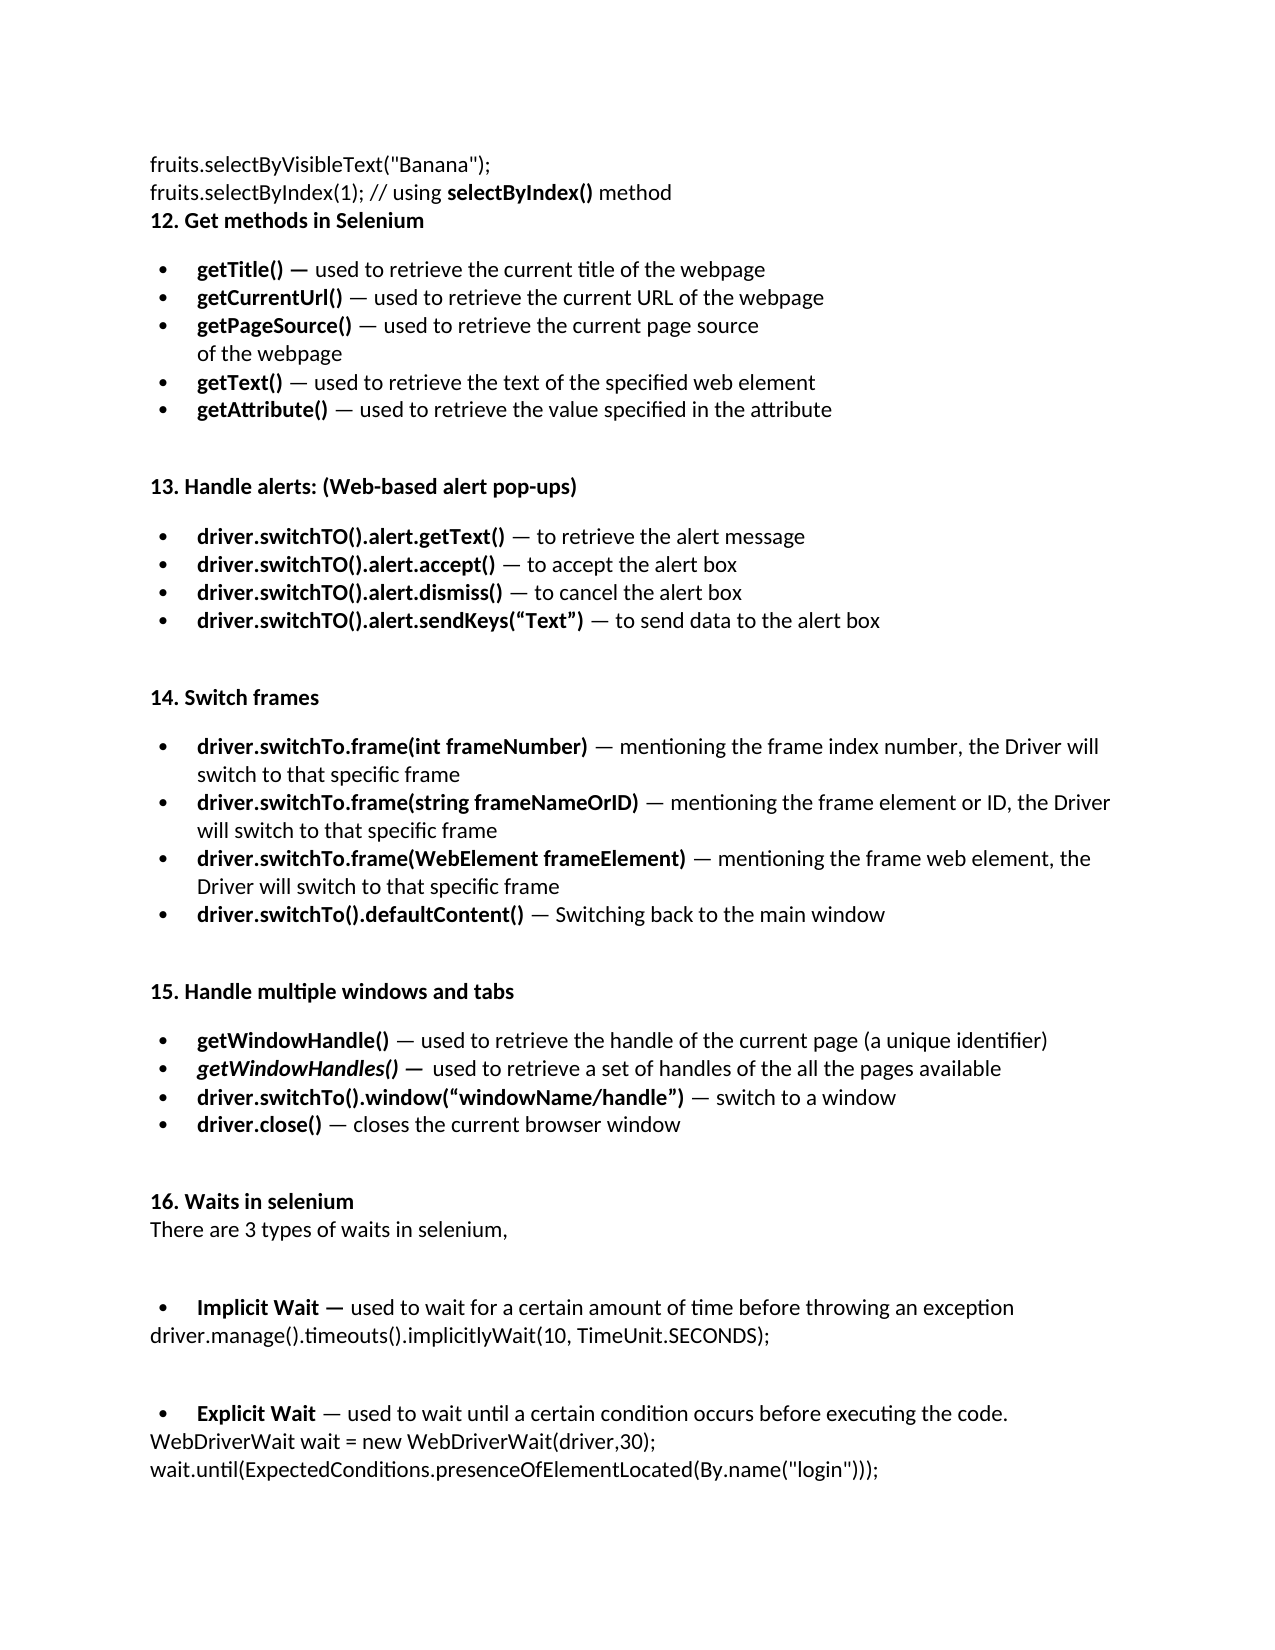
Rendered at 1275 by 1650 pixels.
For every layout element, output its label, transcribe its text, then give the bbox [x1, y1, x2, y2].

list Explicit Wait — used to wait until a certain condition occurs before executing the code. [159, 1399, 1125, 1427]
list getCurrentUrl() — used to retrieve the current URL of the webpage [159, 283, 1125, 312]
list getAttribute() — used to retrieve the value specified in the attribute [159, 396, 1125, 424]
list getWindowHandle() — used to retrieve the handle of the current page (a unique identifier) [159, 1027, 1125, 1054]
list getText() — used to retrieve the text of the specified web element [159, 368, 1125, 396]
list driver.switchTo.frame(int frameNumber) — mentioning the frame index number, the Driver will switch to that specific frame [159, 732, 1125, 788]
list driver.switchTO().alert.dismiss() — to cancel the alert box [159, 578, 1125, 606]
text 15. Handle multiple windows and tabs [150, 977, 1125, 1005]
list getWindowHandles() — used to retrieve a set of handles of the all the pages available [159, 1054, 1125, 1083]
list driver.switchTo.frame(string frameNameOrID) — mentioning the frame element or ID, the Driver will switch to that specific frame [159, 788, 1125, 844]
list driver.switchTO().alert.accept() — to accept the alert box [159, 550, 1125, 578]
list driver.switchTo().window(“windowName/handle”) — switch to a window [159, 1083, 1125, 1111]
list driver.switchTO().alert.sendKeys(“Text”) — to send data to the alert box [159, 606, 1125, 634]
text 16. Waits in selenium [150, 1187, 1125, 1215]
text driver.manage().timeouts().implicitlyWait(10, TimeUnit.SECONDS); [150, 1321, 1125, 1349]
text WebDriverWait wait = new WebDriverWait(driver,30); wait.until(ExpectedConditions.presenceOfElementLocated(By.name("login"))); [150, 1427, 1125, 1483]
list driver.switchTo.frame(WebElement frameElement) — mentioning the frame web element, the Driver will switch to that specific frame [159, 844, 1125, 900]
list Implicit Wait — used to wait for a certain amount of time before throwing an exception [159, 1293, 1125, 1321]
text 14. Switch frames [150, 683, 1125, 711]
list driver.close() — closes the current browser window [159, 1111, 1125, 1139]
text There are 3 types of waits in selenium, [150, 1215, 1125, 1243]
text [150, 150, 1125, 206]
list getPageSource() — used to retrieve the current page source of the webpage [159, 312, 1125, 368]
list getTitle() — used to retrieve the current title of the webpage [159, 256, 1125, 283]
text 12. Get methods in Selenium [150, 206, 1125, 234]
list driver.switchTo().defaultContent() — Switching back to the main window [159, 900, 1125, 928]
list driver.switchTO().alert.getText() — to retrieve the alert message [159, 522, 1125, 550]
text 13. Handle alerts: (Web-based alert pop-ups) [150, 472, 1125, 500]
